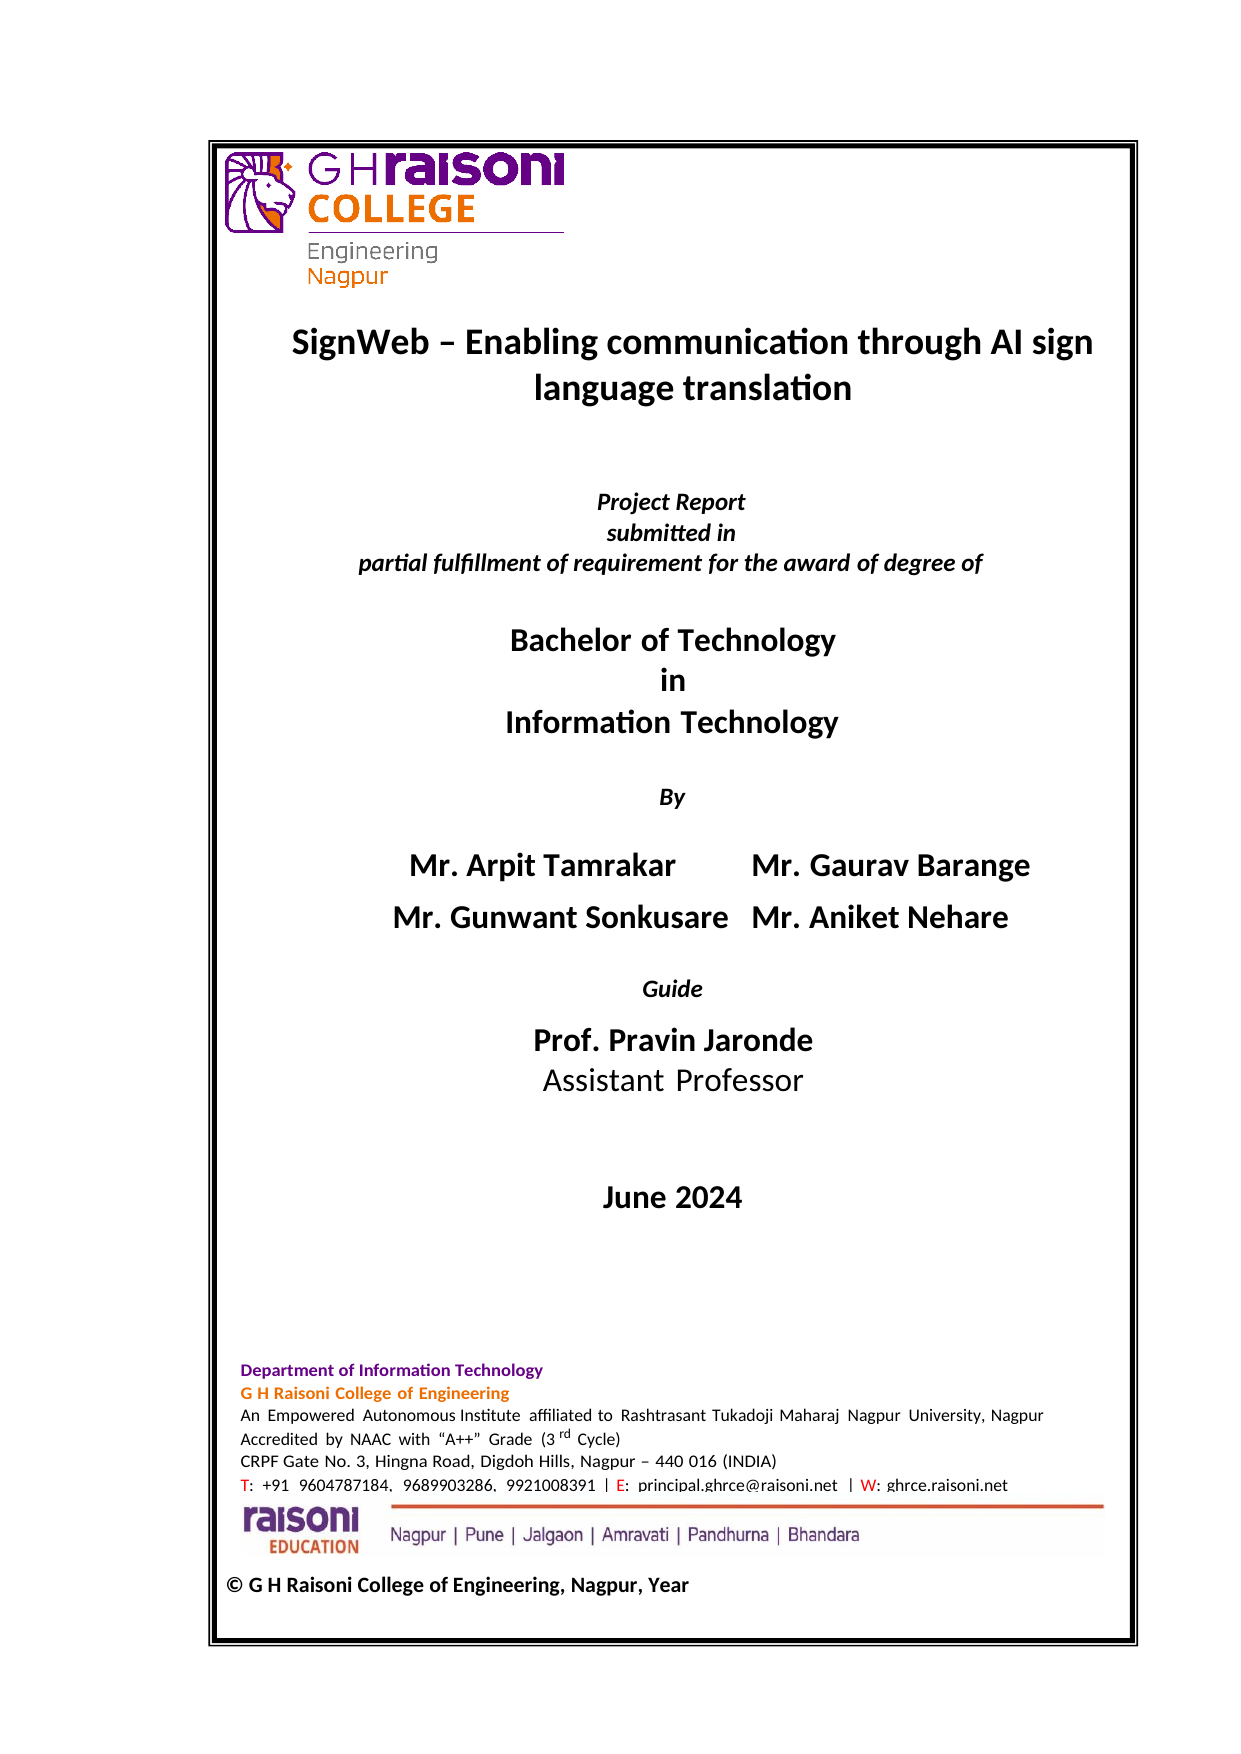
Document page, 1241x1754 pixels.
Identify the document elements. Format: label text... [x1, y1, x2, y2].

text By [259, 781, 1088, 811]
picture [240, 1492, 1105, 1557]
subtitle Mr. Arpit Tamrakar Mr. Gaurav Barange Mr. Gunwant Sonkusare Mr. Aniket Nehare [392, 844, 1033, 936]
text partial fulfillment of requirement for the award of degree of [256, 549, 1087, 577]
text Guide [259, 973, 1089, 1004]
text Assistant Professor [259, 1059, 1088, 1100]
text Project Report submitted in [542, 486, 802, 548]
text SignWeb – Enabling communication through AI sign language translation [250, 318, 1136, 410]
subtitle Bachelor of Technology in [509, 620, 837, 700]
subtitle June 2024 [258, 1176, 1087, 1217]
text Information Technology [257, 701, 1087, 742]
picture [225, 152, 564, 288]
subtitle Prof. Pravin Jaronde [259, 1019, 1088, 1059]
